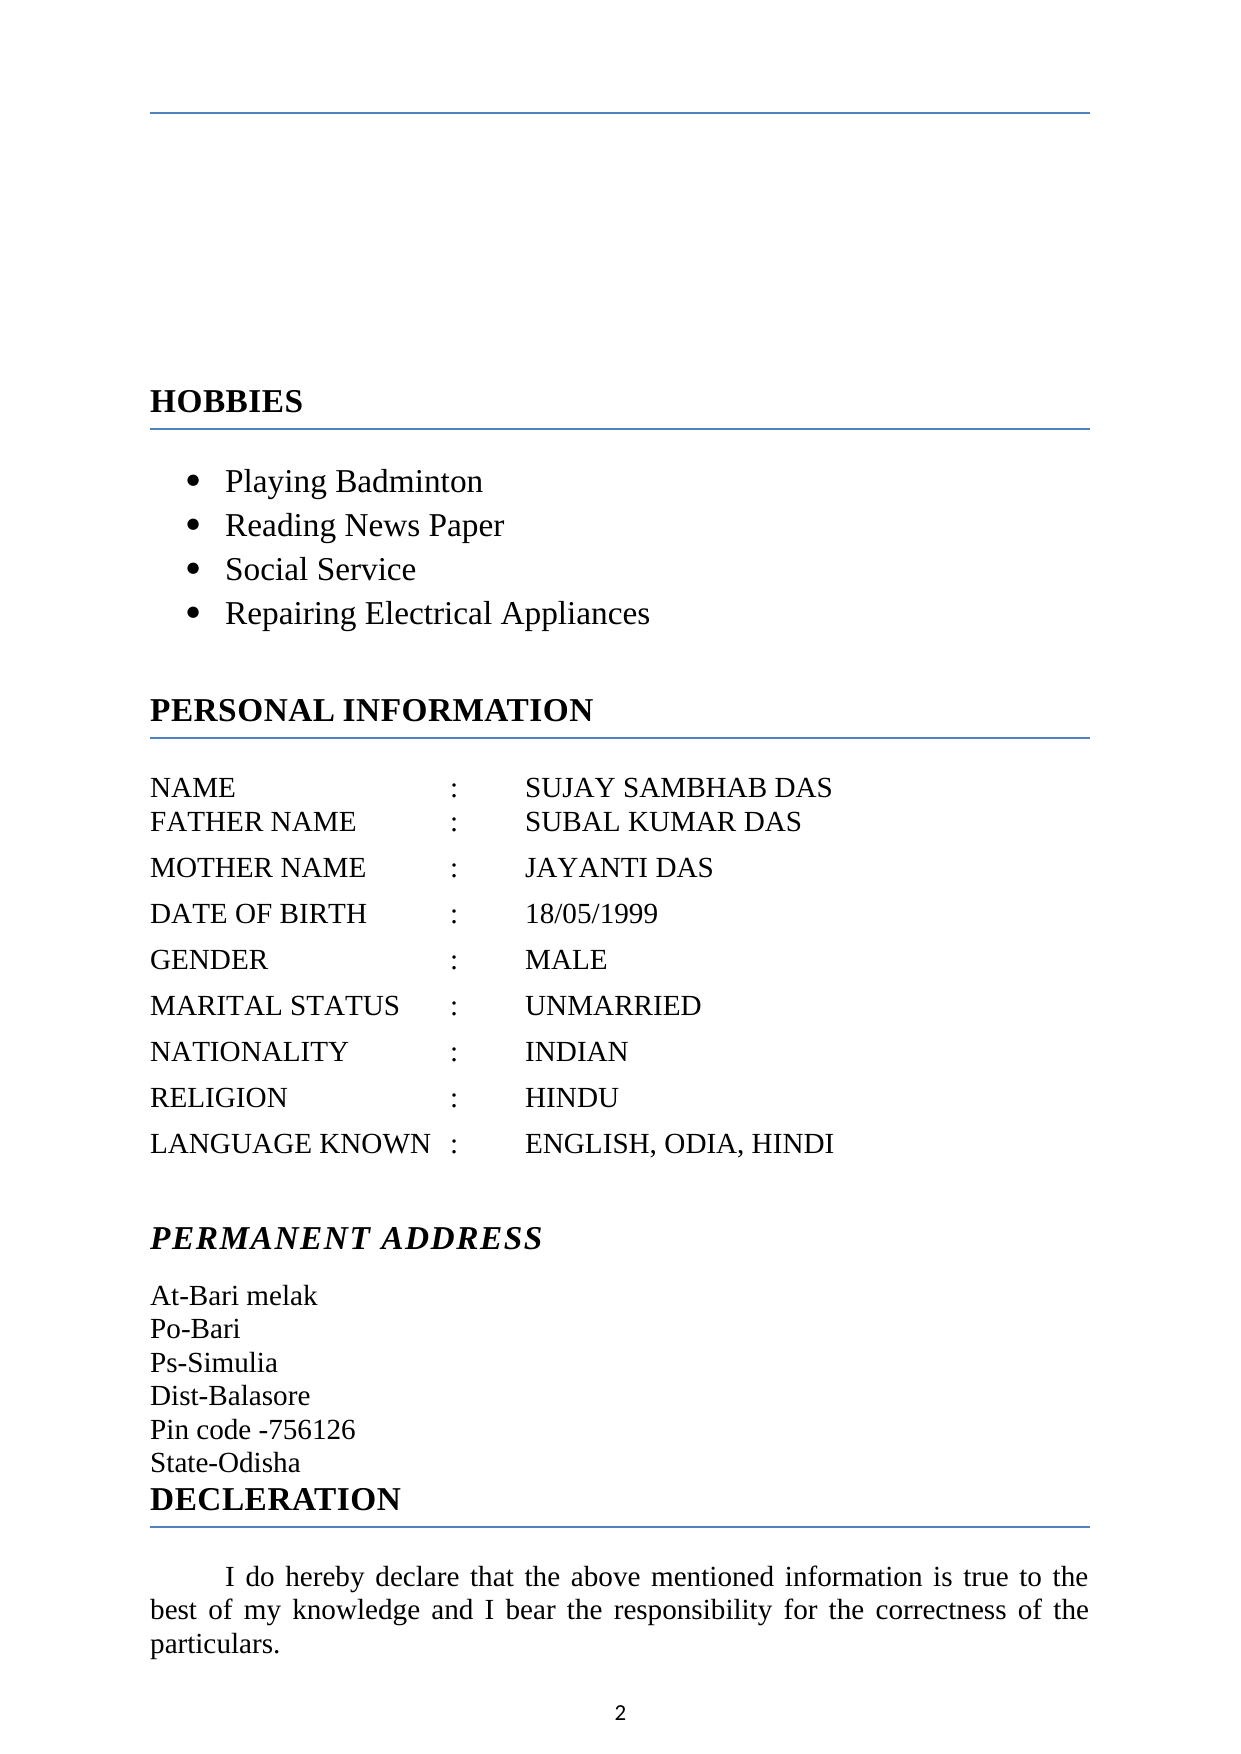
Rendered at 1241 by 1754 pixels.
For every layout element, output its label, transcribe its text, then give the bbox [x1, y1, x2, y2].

text State-Odisha [150, 1445, 1090, 1479]
text NAME : SUJAY SAMBHAB DAS [150, 771, 1090, 804]
text LANGUAGE KNOWN : ENGLISH, ODIA, HINDI [150, 1126, 1090, 1160]
text NATIONALITY : INDIAN [150, 1034, 1090, 1068]
list Social Service [187, 549, 1090, 588]
title DECLERATION [150, 1479, 1090, 1526]
title HOBBIES [150, 381, 1090, 428]
text I do hereby declare that the above mentioned information is true to the best of my knowledge and I bear the responsibility for the correctness of the particulars. [150, 1559, 1090, 1659]
list Repairing Electrical Appliances [187, 593, 1090, 632]
text MARITAL STATUS : UNMARRIED [150, 988, 1090, 1022]
text Ps-Simulia [150, 1345, 1090, 1378]
text GENDER : MALE [150, 942, 1090, 976]
title PERSONAL INFORMATION [150, 691, 1090, 737]
list Reading News Paper [187, 505, 1090, 544]
text Dist-Balasore [150, 1378, 1090, 1412]
text Po-Bari [150, 1311, 1090, 1345]
subtitle PERMANENT ADDRESS [150, 1218, 1090, 1257]
text DATE OF BIRTH : 18/05/1999 [150, 896, 1090, 930]
text Pin code -756126 [150, 1412, 1090, 1445]
list Playing Badminton [187, 461, 1090, 500]
text At-Bari melak [150, 1278, 1090, 1311]
text FATHER NAME : SUBAL KUMAR DAS [150, 804, 1090, 838]
text MOTHER NAME : JAYANTI DAS [150, 850, 1090, 884]
text RELIGION : HINDU [150, 1080, 1090, 1114]
